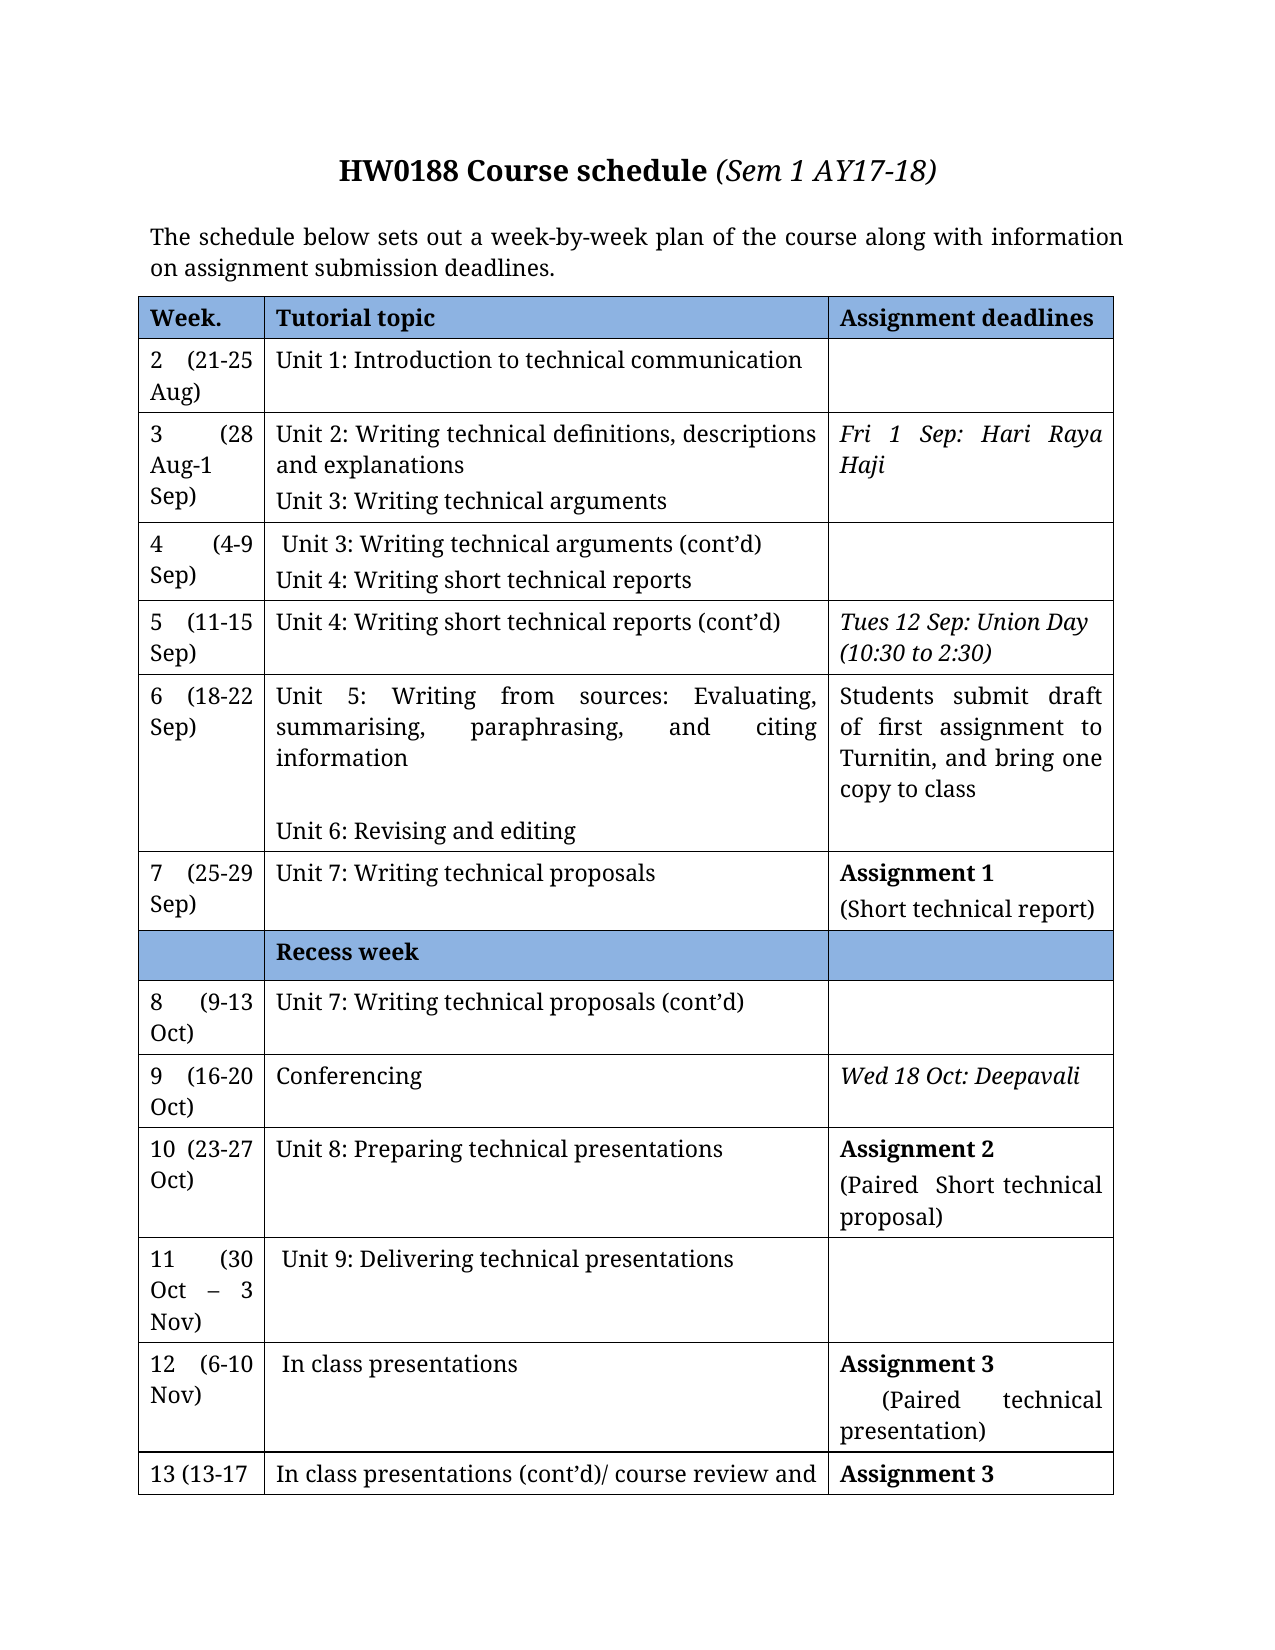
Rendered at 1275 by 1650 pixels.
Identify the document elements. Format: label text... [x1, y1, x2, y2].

table_cell [829, 931, 1113, 980]
table_cell Unit 2: Writing technical definitions, descriptions and explanations Unit 3: Writing technical arguments [265, 413, 828, 522]
table_cell [829, 523, 1113, 600]
table_cell Assignment 1 (Short technical report) [829, 852, 1113, 929]
table_cell 6 (18-22 Sep) [139, 675, 264, 851]
table_cell 11 (30 Oct – 3 Nov) [139, 1238, 264, 1342]
text HW0188 Course schedule (Sem 1 AY17-18) [150, 150, 1125, 190]
table_cell Tues 12 Sep: Union Day (10:30 to 2:30) [829, 601, 1113, 674]
table_cell Unit 5: Writing from sources: Evaluating, summarising, paraphrasing, and citing information Unit 6: Revising and editing [265, 675, 828, 851]
table_cell In class presentations [265, 1343, 828, 1451]
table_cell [829, 1453, 1113, 1494]
table_cell Students submit draft of first assignment to Turnitin, and bring one copy to class [829, 675, 1113, 851]
table_cell [829, 981, 1113, 1053]
table_cell [829, 1238, 1113, 1342]
table_header Week. [139, 297, 264, 338]
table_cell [829, 1343, 1113, 1451]
table_cell 7 (25-29 Sep) [139, 852, 264, 929]
table_cell 5 (11-15 Sep) [139, 601, 264, 674]
table_cell [139, 931, 264, 980]
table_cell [265, 1453, 828, 1494]
table_cell 2 (21-25 Aug) [139, 339, 264, 412]
table_cell Unit 3: Writing technical arguments (cont’d) Unit 4: Writing short technical reports [265, 523, 828, 600]
table_cell 8 (9-13 Oct) [139, 981, 264, 1053]
table_cell Wed 18 Oct: Deepavali [829, 1055, 1113, 1127]
table_cell Unit 7: Writing technical proposals (cont’d) [265, 981, 828, 1053]
table_cell Fri 1 Sep: Hari Raya Haji [829, 413, 1113, 522]
table_cell 10 (23-27 Oct) [139, 1128, 264, 1237]
table_cell [829, 339, 1113, 412]
table_cell Unit 7: Writing technical proposals [265, 852, 828, 929]
table_cell Conferencing [265, 1055, 828, 1127]
text The schedule below sets out a week-by-week plan of the course along with information on assignment submission deadlines. [150, 221, 1125, 283]
table_cell Assignment 2 (Paired Short technical proposal) [829, 1128, 1113, 1237]
table_cell 12 (6-10 Nov) [139, 1343, 264, 1451]
table_cell Unit 1: Introduction to technical communication [265, 339, 828, 412]
table_cell 9 (16-20 Oct) [139, 1055, 264, 1127]
table_cell Unit 4: Writing short technical reports (cont’d) [265, 601, 828, 674]
table_header Assignment deadlines [829, 297, 1113, 338]
table_cell Unit 9: Delivering technical presentations [265, 1238, 828, 1342]
table_cell 3 (28 Aug-1 Sep) [139, 413, 264, 522]
table_header Tutorial topic [265, 297, 828, 338]
table_cell 13 (13-17 Nov) [139, 1453, 264, 1494]
table_cell Unit 8: Preparing technical presentations [265, 1128, 828, 1237]
table_cell 4 (4-9 Sep) [139, 523, 264, 600]
table_cell Recess week [265, 931, 828, 980]
